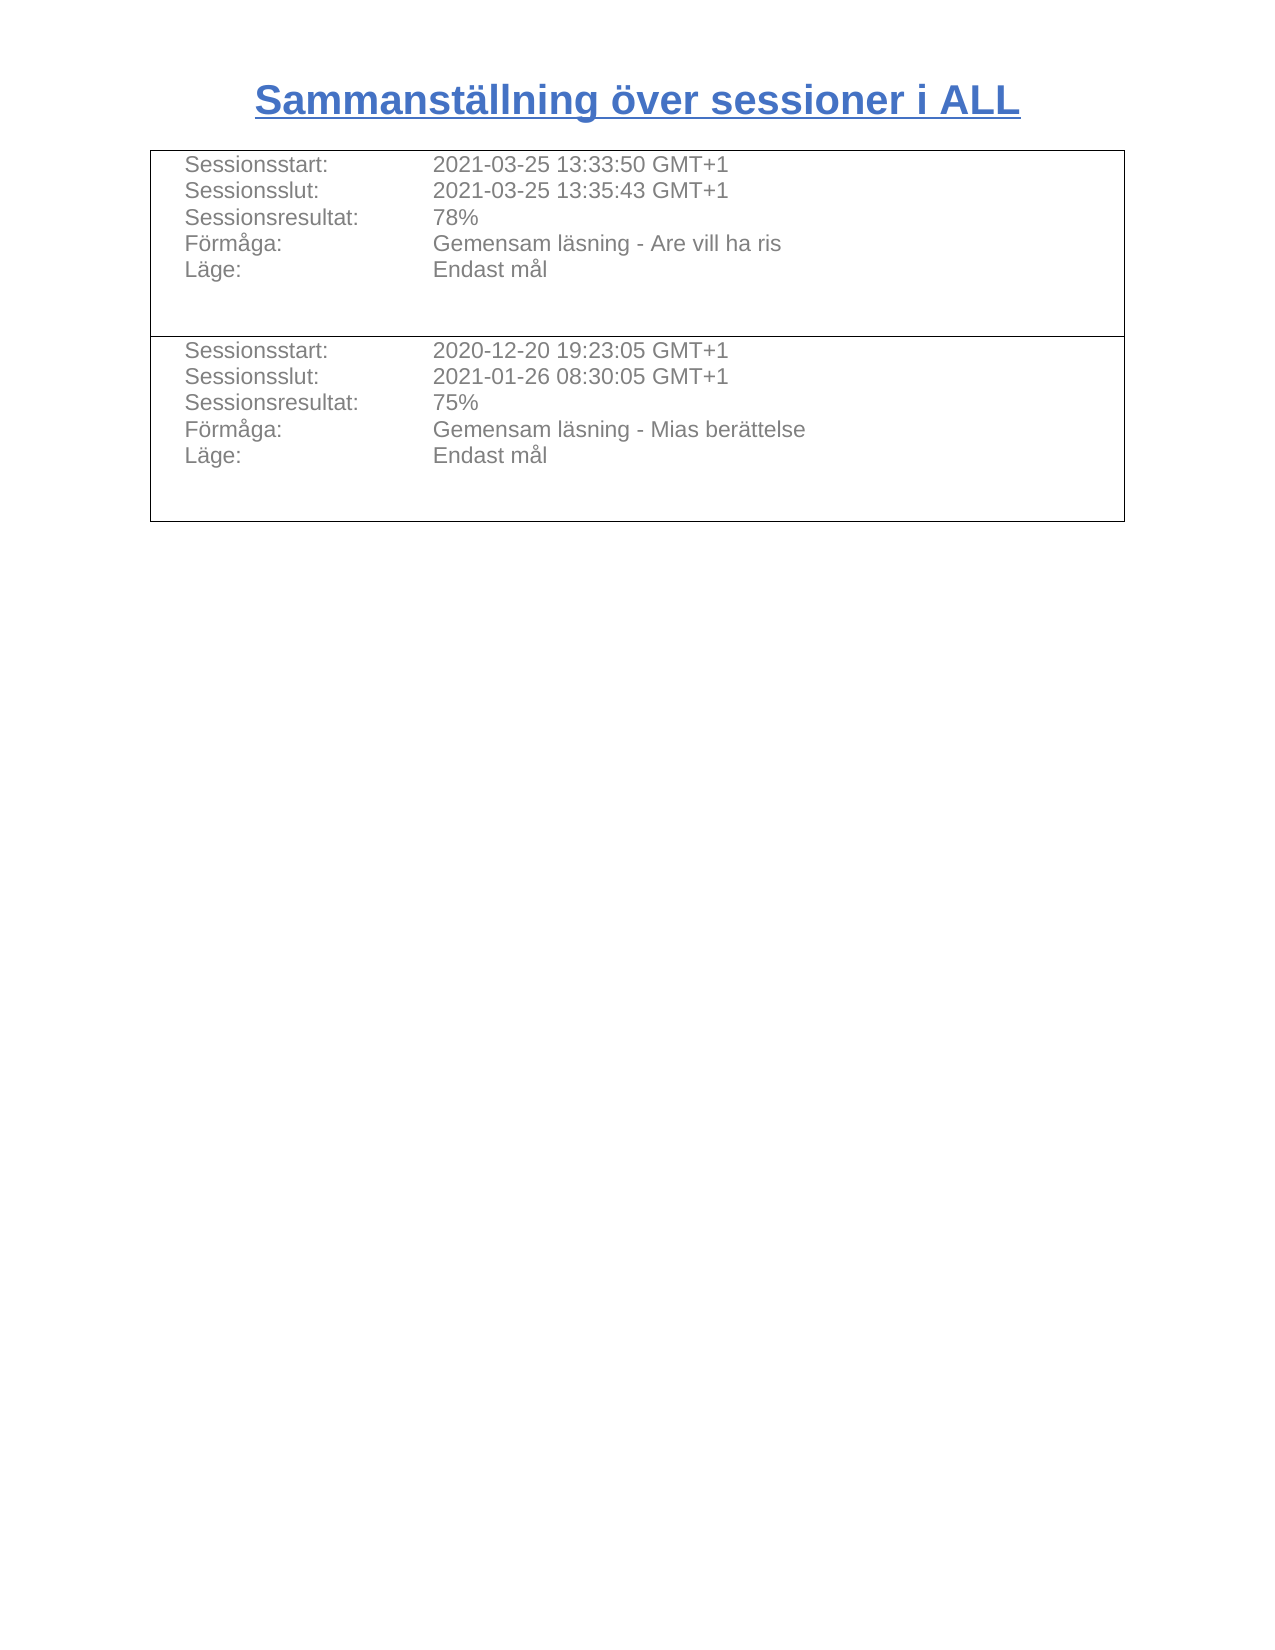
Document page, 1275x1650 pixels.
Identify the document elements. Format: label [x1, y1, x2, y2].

table_cell [151, 337, 1124, 521]
table_cell [151, 151, 1124, 336]
